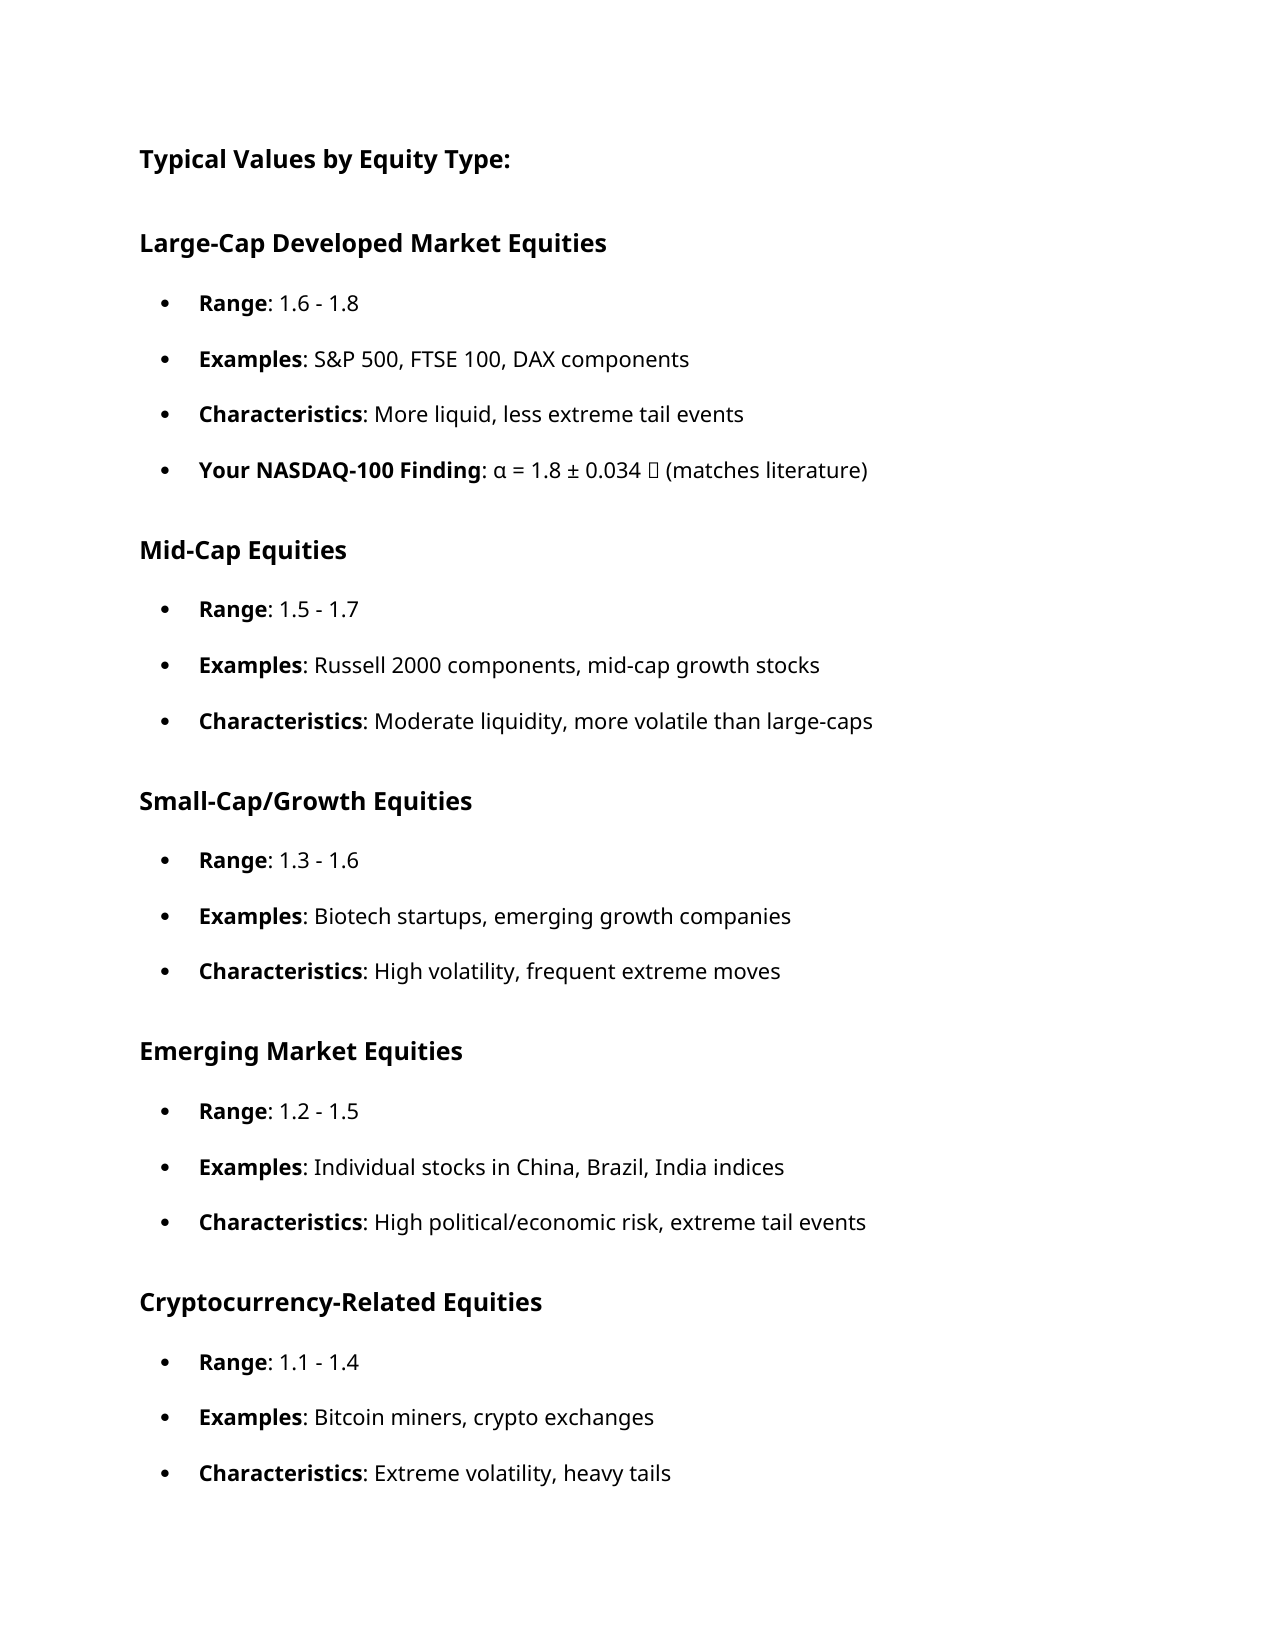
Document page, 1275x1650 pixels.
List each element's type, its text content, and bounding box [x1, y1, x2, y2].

text Cryptocurrency-Related Equities [139, 1284, 1133, 1319]
list Characteristics: High political/economic risk, extreme tail events [161, 1207, 1133, 1237]
list Examples: Individual stocks in China, Brazil, India indices [161, 1151, 1133, 1181]
list Range: 1.1 - 1.4 [161, 1347, 1133, 1376]
list Characteristics: Moderate liquidity, more volatile than large-caps [161, 706, 1133, 735]
text Mid-Cap Equities [139, 532, 1133, 566]
list Range: 1.2 - 1.5 [161, 1096, 1133, 1126]
text Large-Cap Developed Market Equities [139, 226, 1133, 260]
list Characteristics: More liquid, less extreme tail events [161, 399, 1133, 429]
list Range: 1.3 - 1.6 [161, 845, 1133, 875]
text Emerging Market Equities [139, 1034, 1133, 1068]
list Your NASDAQ-100 Finding: α = 1.8 ± 0.034 ✅ (matches literature) [161, 455, 1133, 485]
text Small-Cap/Growth Equities [139, 783, 1133, 817]
list Examples: Bitcoin miners, crypto exchanges [161, 1402, 1133, 1432]
list Characteristics: High volatility, frequent extreme moves [161, 956, 1133, 986]
list Range: 1.5 - 1.7 [161, 594, 1133, 624]
list Examples: S&P 500, FTSE 100, DAX components [161, 344, 1133, 373]
list Examples: Biotech startups, emerging growth companies [161, 901, 1133, 931]
list Range: 1.6 - 1.8 [161, 288, 1133, 318]
list Characteristics: Extreme volatility, heavy tails [161, 1458, 1133, 1488]
text Typical Values by Equity Type: [139, 142, 1133, 176]
list Examples: Russell 2000 components, mid-cap growth stocks [161, 650, 1133, 680]
